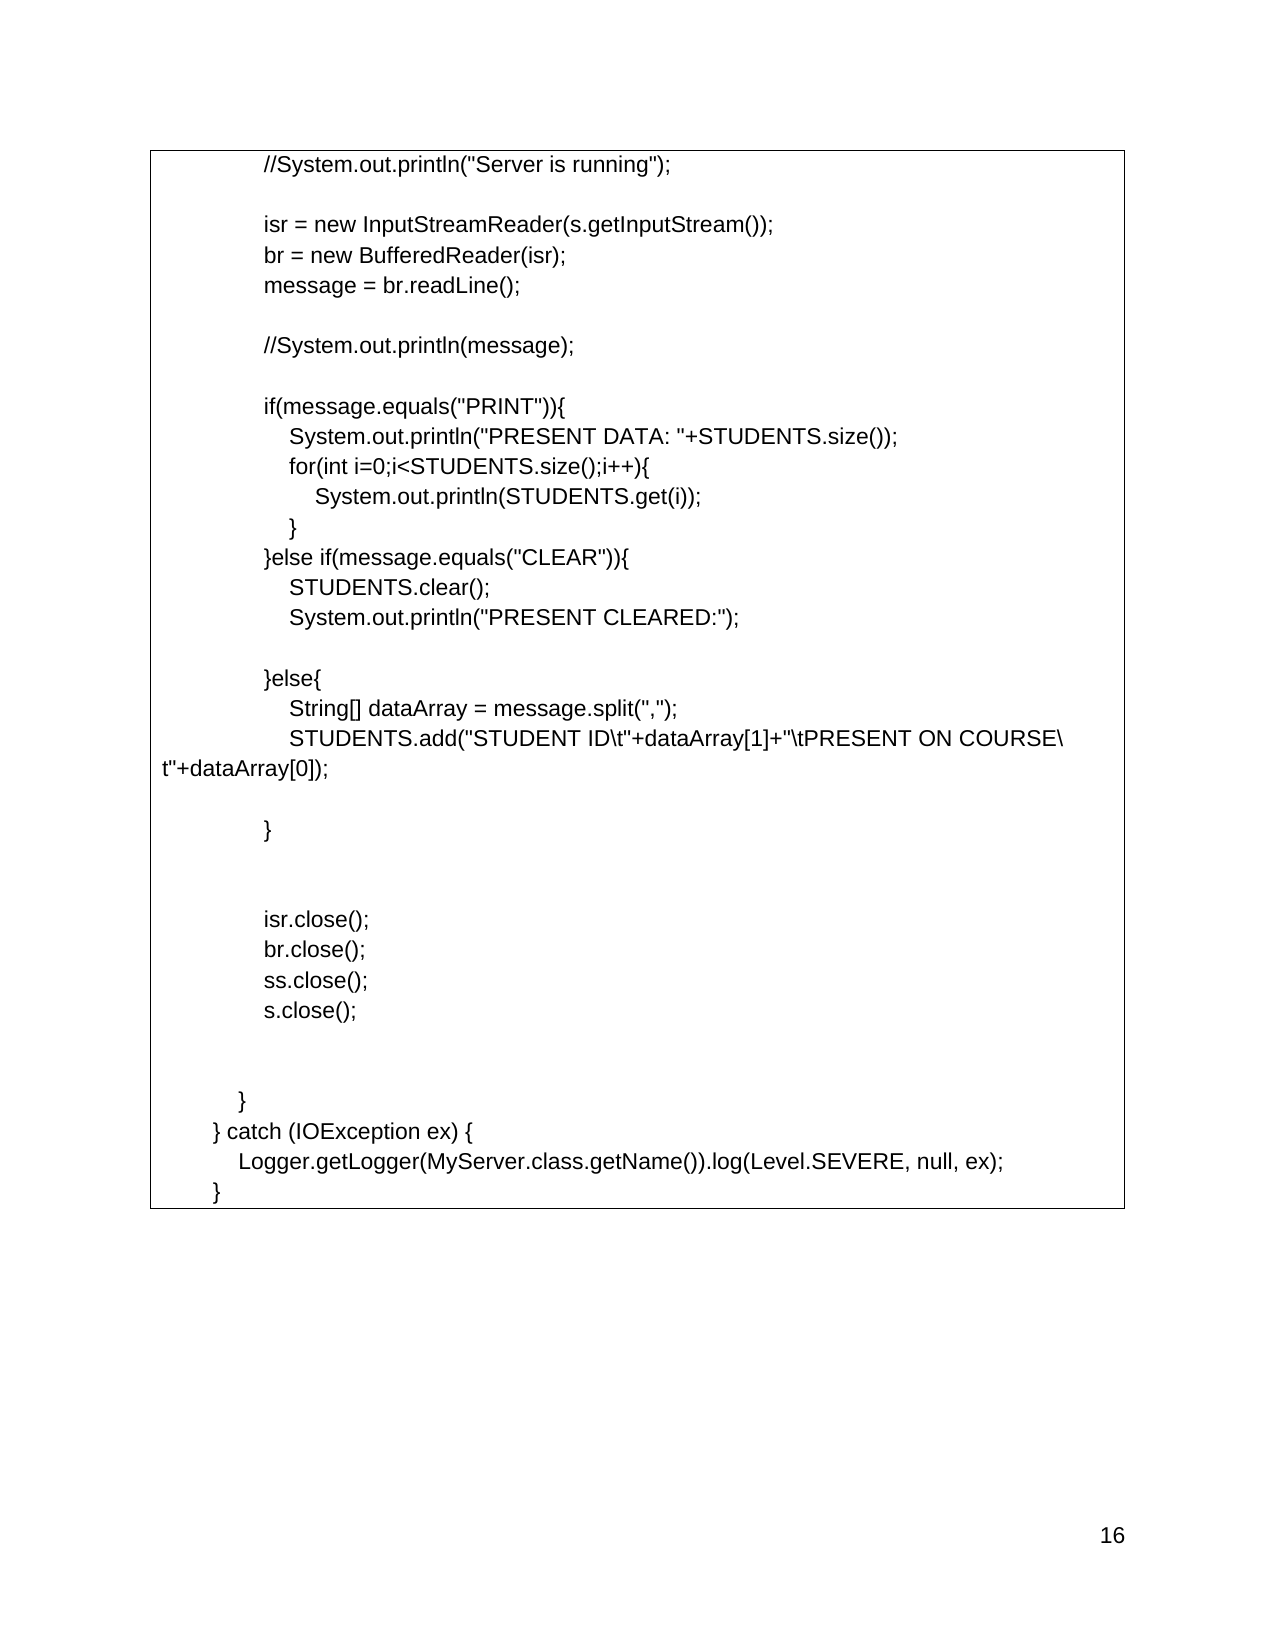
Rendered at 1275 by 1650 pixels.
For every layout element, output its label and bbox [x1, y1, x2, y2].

table_header [151, 151, 1124, 1208]
